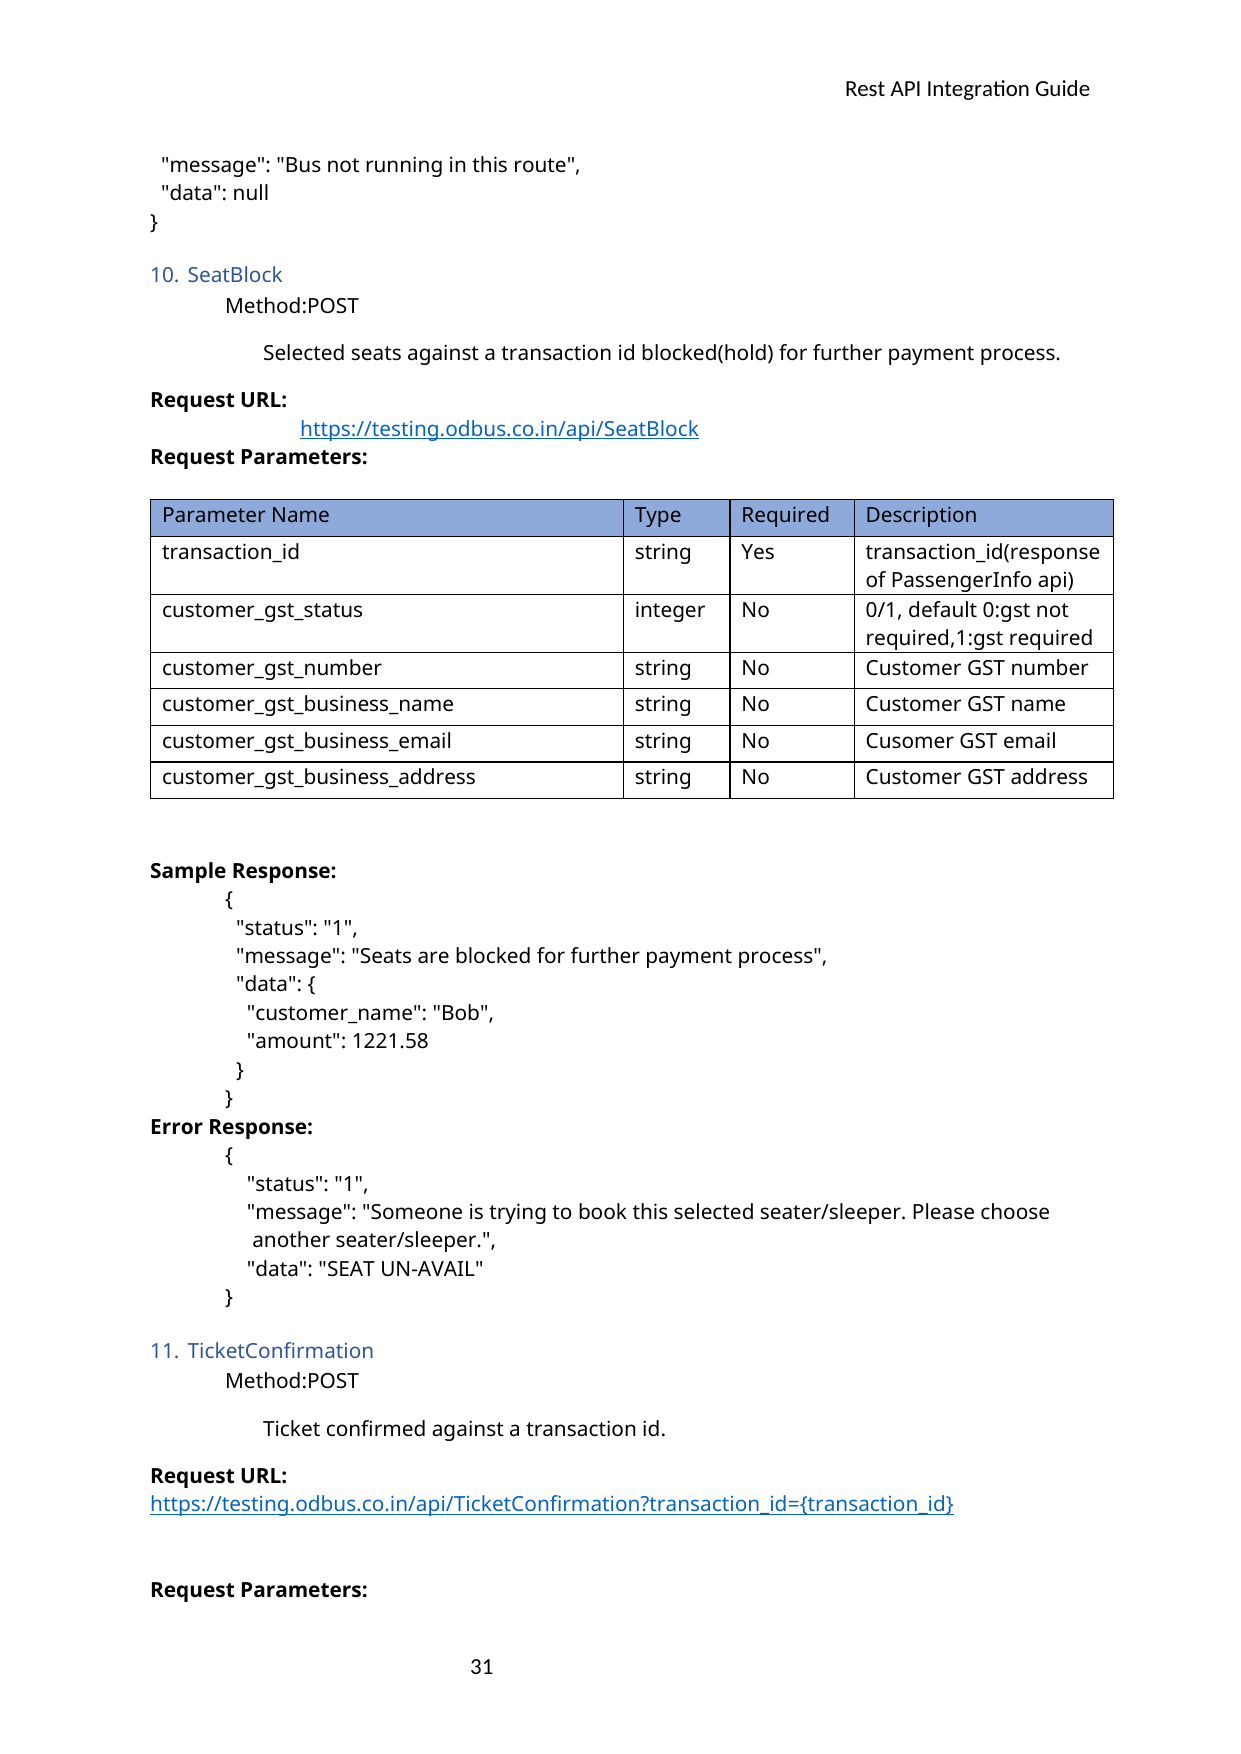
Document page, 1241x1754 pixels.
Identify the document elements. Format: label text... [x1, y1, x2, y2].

table_cell No [731, 726, 854, 761]
text Sample Response: [150, 856, 1090, 884]
table_cell Customer GST address [855, 763, 1113, 798]
table_cell customer_gst_business_address [151, 763, 623, 798]
text { [150, 1140, 1090, 1169]
text "amount": 1221.58 [150, 1026, 1090, 1055]
table_cell transaction_id(response of PassengerInfo api) [855, 537, 1113, 594]
text https://testing.odbus.co.in/api/TicketConfirmation?transaction_id={transaction_id} [150, 1489, 1090, 1518]
text "message": "Bus not running in this route", [150, 150, 1090, 178]
text "status": "1", [150, 1169, 1090, 1197]
text https://testing.odbus.co.in/api/SeatBlock [225, 414, 1090, 442]
table_header Type [624, 500, 729, 536]
text Request URL: [150, 1461, 1090, 1489]
text Ticket confirmed against a transaction id. [150, 1414, 1090, 1442]
table_cell string [624, 763, 729, 798]
table_cell No [731, 689, 854, 725]
table_cell Customer GST number [855, 653, 1113, 688]
table_cell integer [624, 595, 729, 652]
table_cell customer_gst_status [151, 595, 623, 652]
table_cell No [731, 653, 854, 688]
table_header Description [855, 500, 1113, 536]
text Request Parameters: [150, 1575, 1090, 1603]
subtitle SeatBlock [150, 260, 1090, 289]
table_cell Cusomer GST email [855, 726, 1113, 761]
table_header Parameter Name [151, 500, 623, 536]
text "customer_name": "Bob", [150, 998, 1090, 1026]
text } [150, 207, 1090, 235]
table_cell customer_gst_business_email [151, 726, 623, 761]
table_cell customer_gst_business_name [151, 689, 623, 725]
table_header Required [731, 500, 854, 536]
text "status": "1", [150, 913, 1090, 941]
table_cell Yes [731, 537, 854, 594]
text { [150, 884, 1090, 913]
text Request URL: [150, 386, 1090, 414]
text "data": "SEAT UN-AVAIL" [150, 1254, 1090, 1282]
text Error Response: [150, 1112, 1090, 1140]
table_cell No [731, 763, 854, 798]
table_cell string [624, 689, 729, 725]
text } [150, 1055, 1090, 1083]
text Selected seats against a transaction id blocked(hold) for further payment process. [150, 338, 1090, 367]
table_cell customer_gst_number [151, 653, 623, 688]
table_cell string [624, 653, 729, 688]
subtitle TicketConfirmation [150, 1336, 1090, 1364]
text "message": "Seats are blocked for further payment process", [150, 941, 1090, 969]
text "data": { [150, 969, 1090, 998]
text Request Parameters: [150, 442, 1090, 471]
text } [150, 1083, 1090, 1112]
text "data": null [150, 178, 1090, 207]
table_cell string [624, 537, 729, 594]
text "message": "Someone is trying to book this selected seater/sleeper. Please choose another seater/sleeper.", [150, 1197, 1090, 1254]
table_cell No [731, 595, 854, 652]
text Method:POST [150, 291, 1090, 319]
table_cell 0/1, default 0:gst not required,1:gst required [855, 595, 1113, 652]
table_cell Customer GST name [855, 689, 1113, 725]
table_cell string [624, 726, 729, 761]
table_cell transaction_id [151, 537, 623, 594]
text } [150, 1282, 1090, 1311]
text Method:POST [150, 1366, 1090, 1395]
